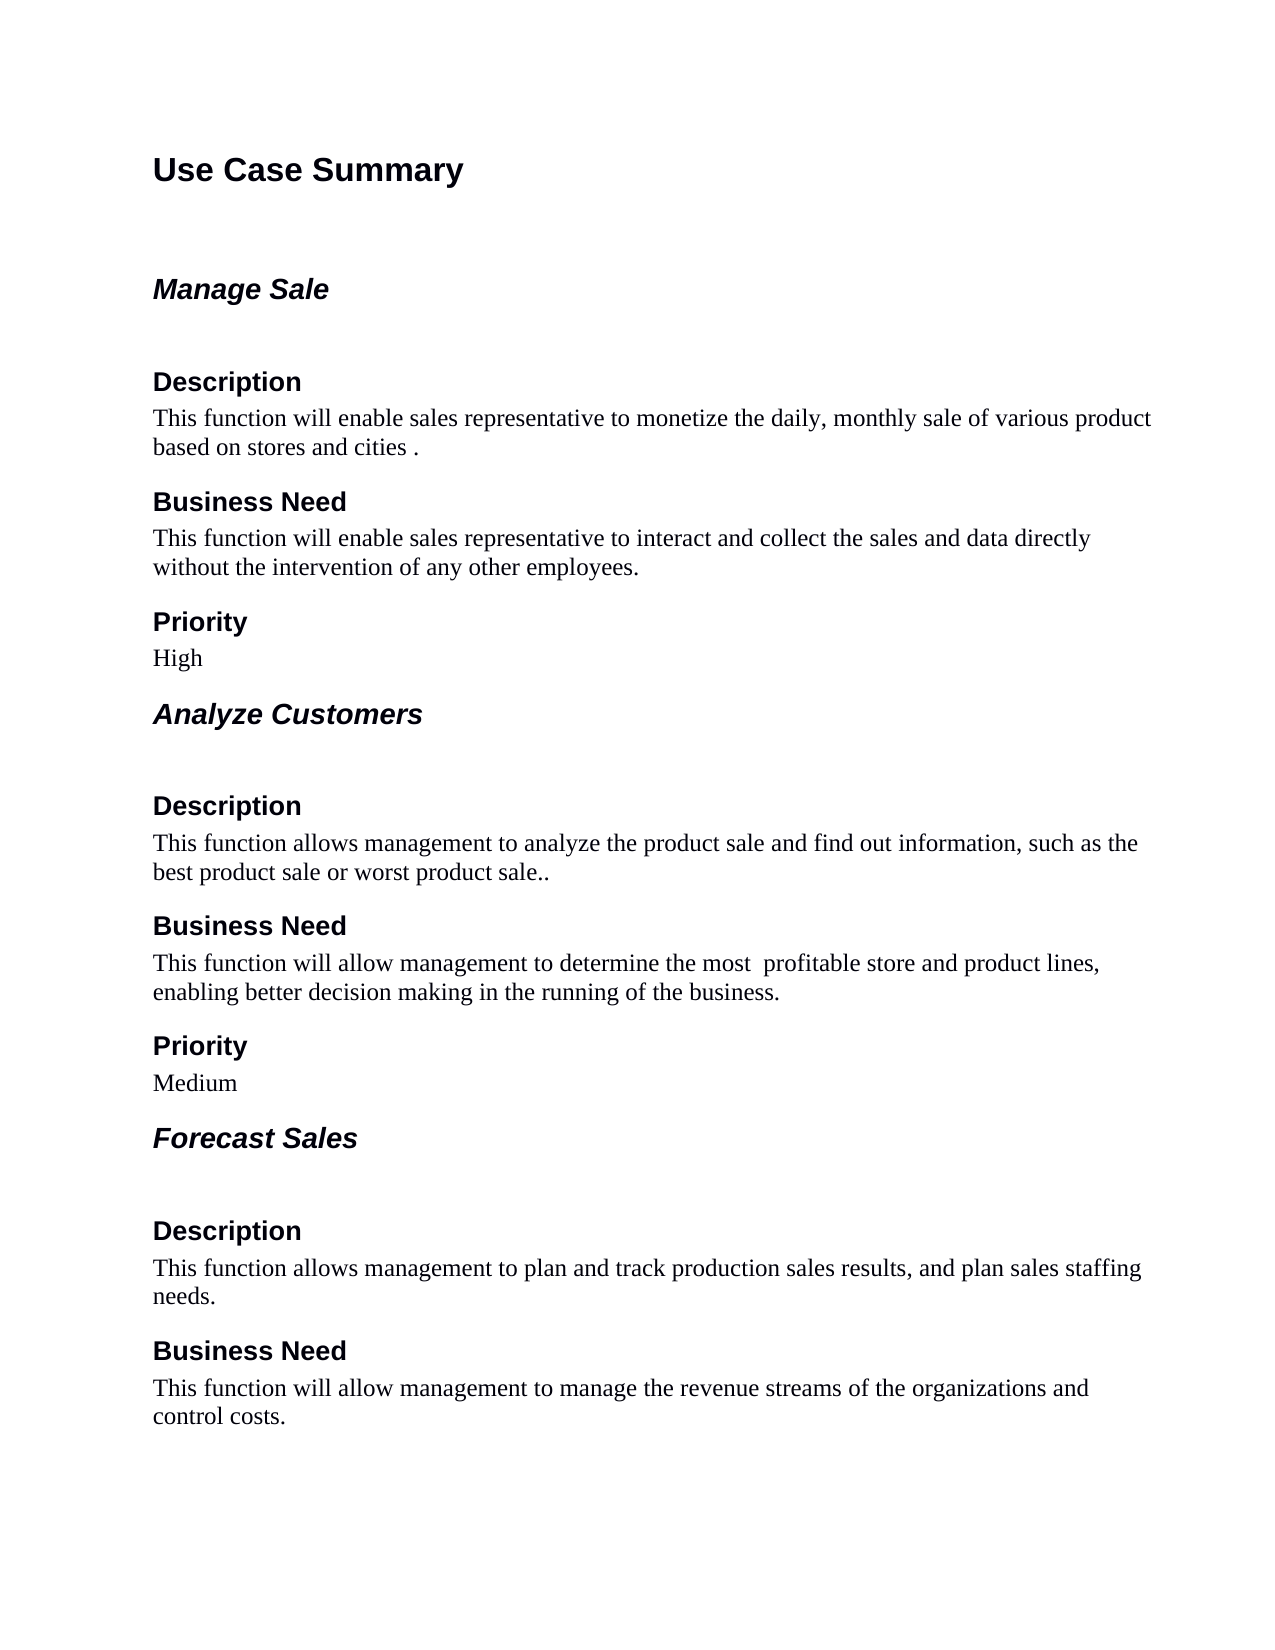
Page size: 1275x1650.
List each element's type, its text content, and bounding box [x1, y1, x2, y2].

subtitle Description [153, 790, 1162, 822]
text This function will enable sales representative to interact and collect the sales and data directly without the intervention of any other employees. [153, 523, 1162, 581]
subtitle Business Need [153, 910, 1162, 942]
text This function will enable sales representative to monetize the daily, monthly sale of various product based on stores and cities . [153, 403, 1162, 461]
subtitle Manage Sale [153, 272, 1162, 306]
subtitle Business Need [153, 1335, 1162, 1366]
subtitle Description [153, 366, 1162, 397]
subtitle Analyze Customers [153, 697, 1162, 730]
text This function allows management to analyze the product sale and find out information, such as the best product sale or worst product sale.. [153, 828, 1162, 885]
text High [153, 643, 1162, 672]
subtitle Business Need [153, 486, 1162, 517]
subtitle Use Case Summary [153, 150, 1162, 188]
text This function allows management to plan and track production sales results, and plan sales staffing needs. [153, 1253, 1162, 1310]
text This function will allow management to manage the revenue streams of the organizations and control costs. [153, 1373, 1162, 1430]
subtitle Priority [153, 606, 1162, 637]
subtitle Description [153, 1215, 1162, 1246]
subtitle Priority [153, 1030, 1162, 1062]
subtitle Forecast Sales [153, 1122, 1162, 1155]
text This function will allow management to determine the most profitable store and product lines, enabling better decision making in the running of the business. [153, 948, 1162, 1005]
text Medium [153, 1068, 1162, 1097]
